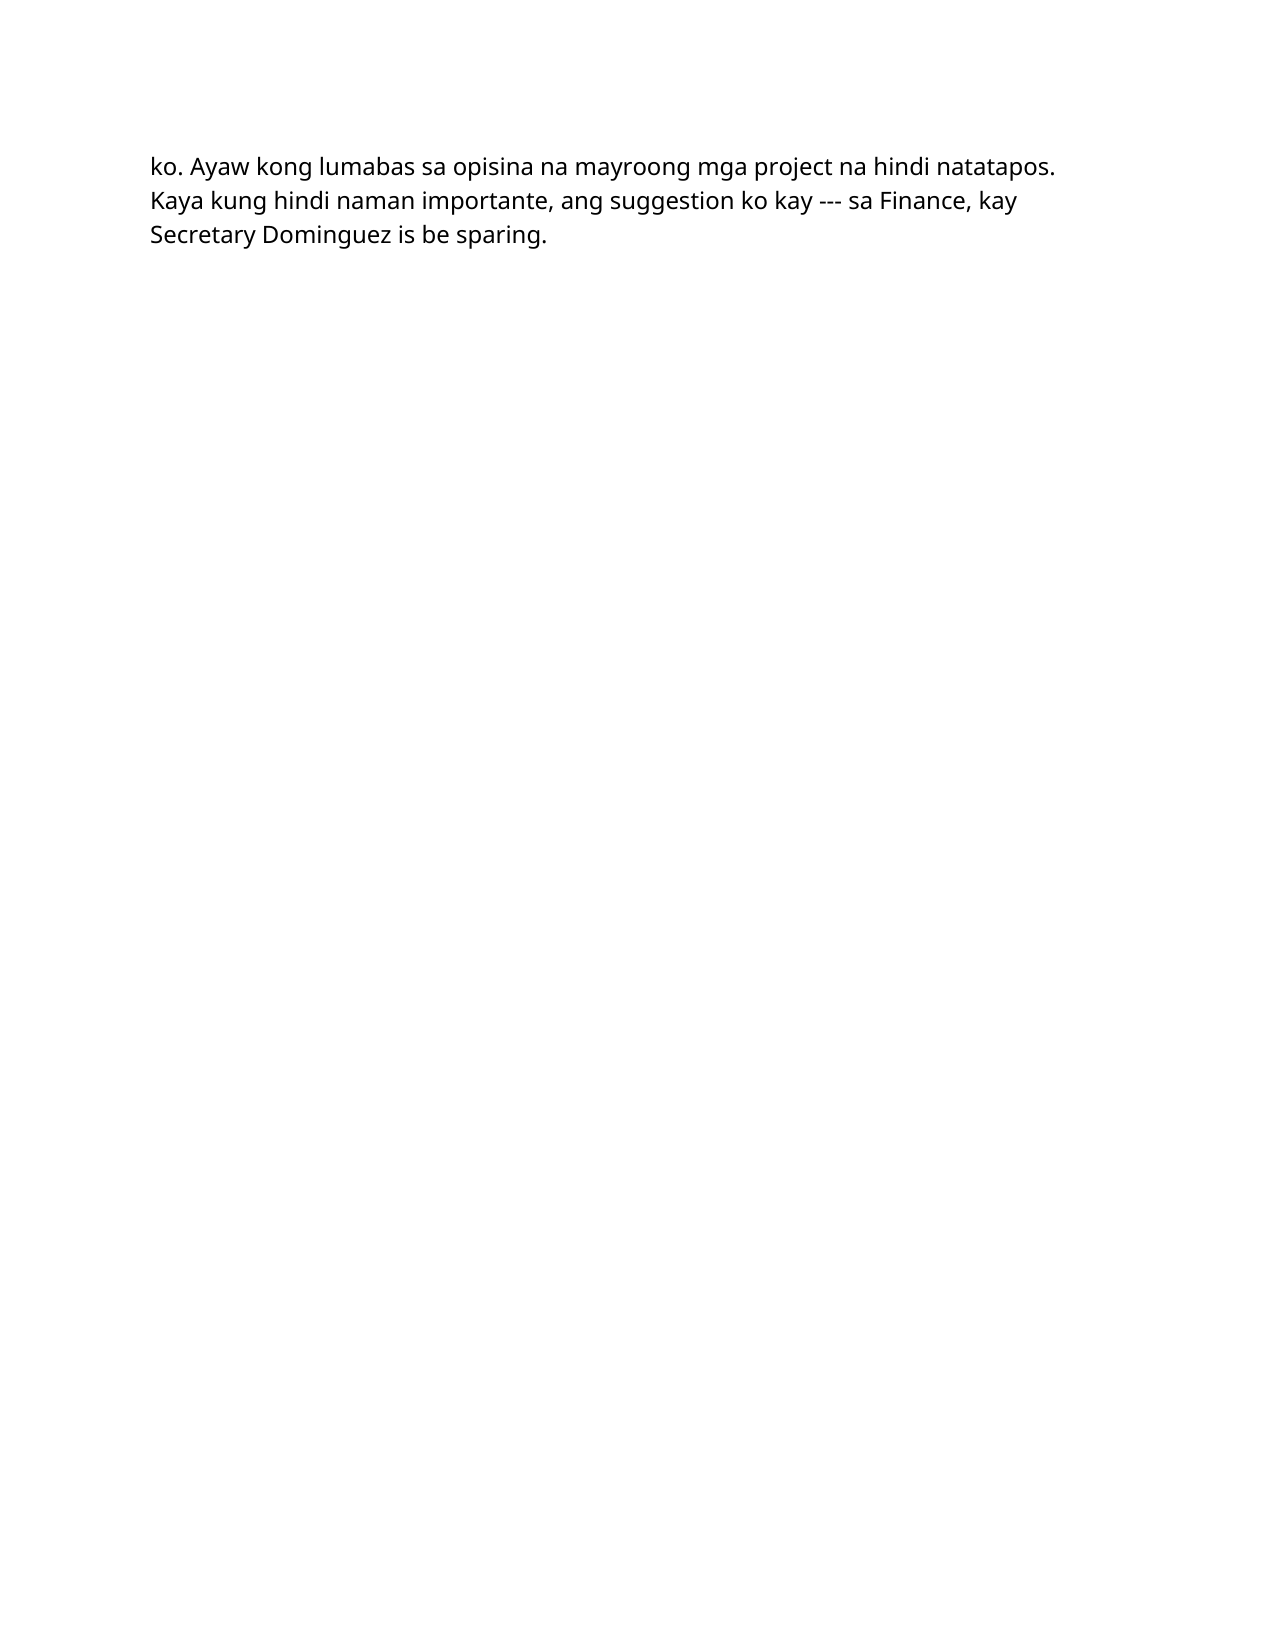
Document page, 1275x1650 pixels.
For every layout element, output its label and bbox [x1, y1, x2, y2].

text [150, 150, 1110, 251]
